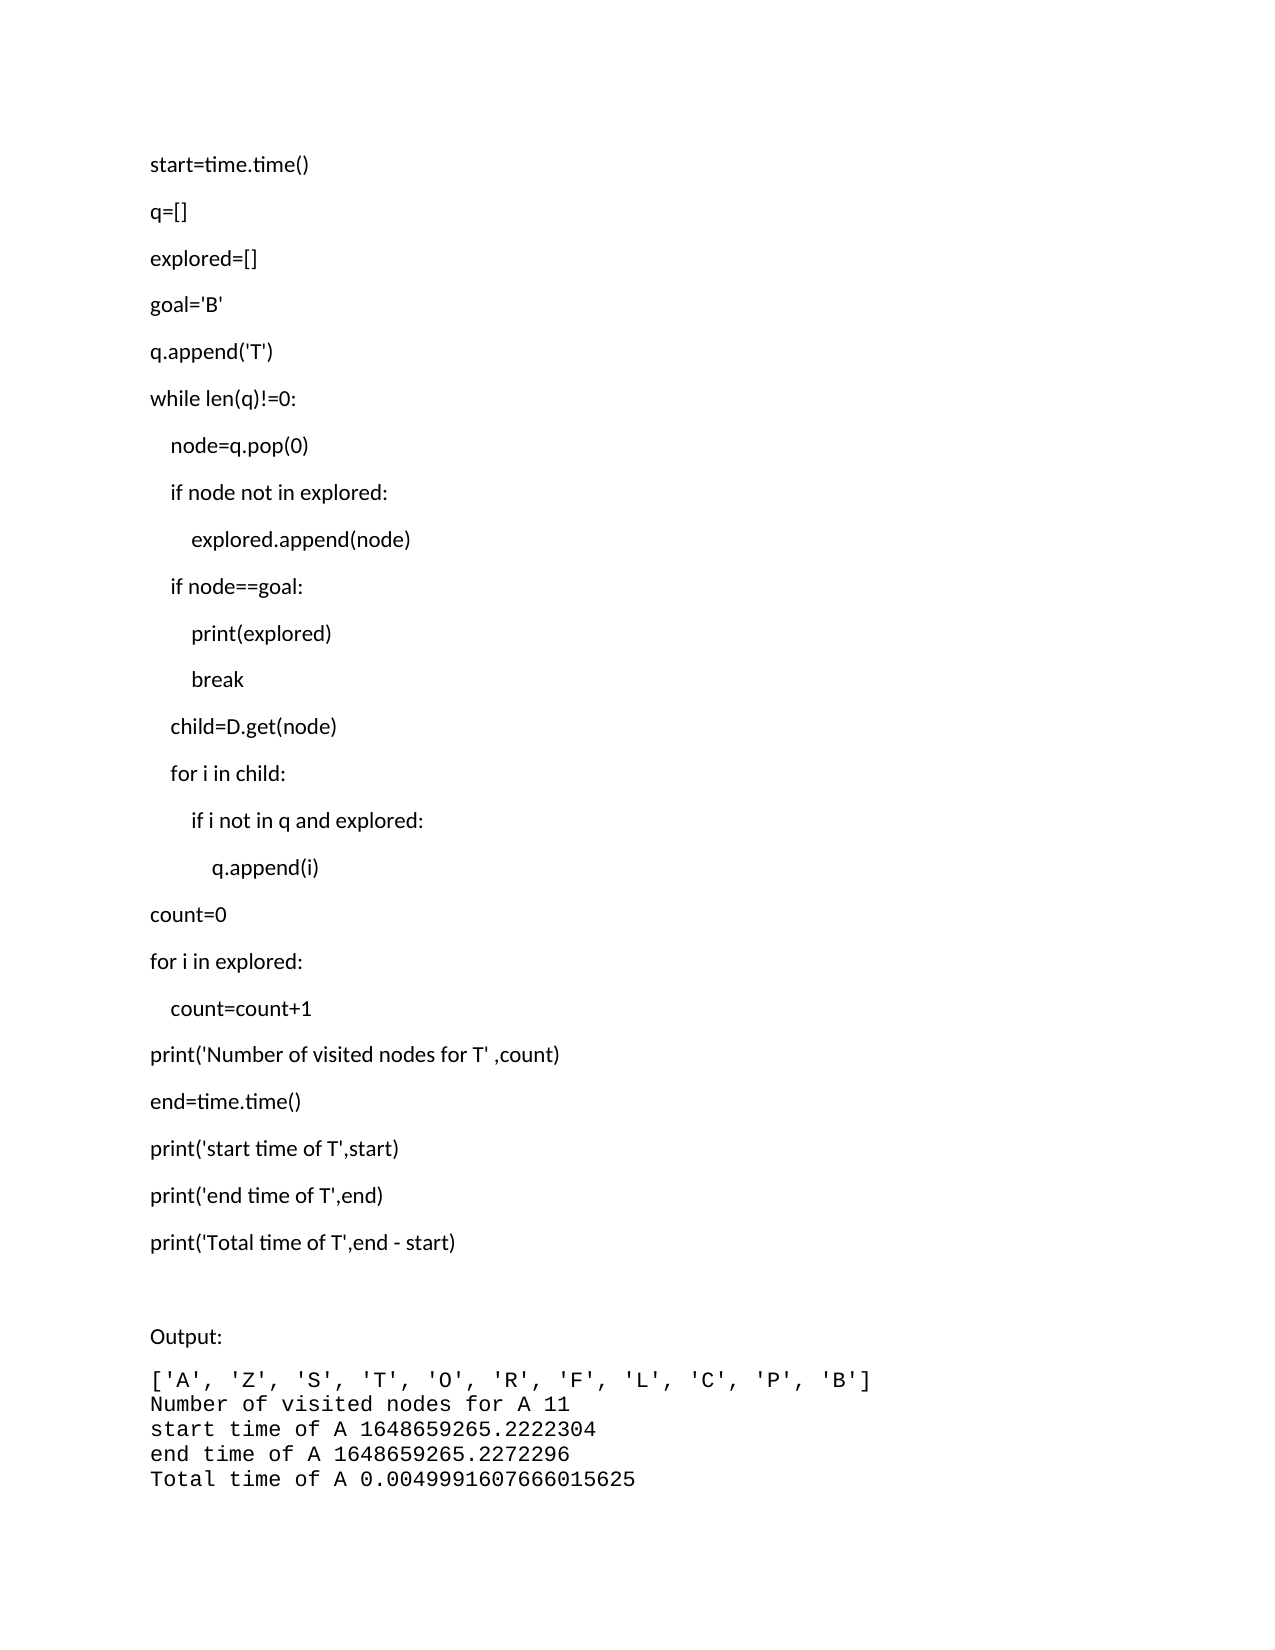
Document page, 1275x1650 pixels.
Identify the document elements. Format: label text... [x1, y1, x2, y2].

text Number of visited nodes for A 11 [150, 1393, 1125, 1418]
text Total time of A 0.0049991607666015625 [150, 1468, 1125, 1493]
text print('Total time of T',end - start) [150, 1228, 1125, 1256]
text node=q.pop(0) [150, 431, 1125, 459]
text end=time.time() [150, 1087, 1125, 1116]
text while len(q)!=0: [150, 384, 1125, 412]
text if node==goal: [150, 572, 1125, 600]
text explored=[] [150, 244, 1125, 272]
text print(explored) [150, 619, 1125, 647]
text for i in explored: [150, 947, 1125, 975]
text if node not in explored: [150, 478, 1125, 506]
text q.append(i) [150, 853, 1125, 881]
text explored.append(node) [150, 525, 1125, 553]
text ['A', 'Z', 'S', 'T', 'O', 'R', 'F', 'L', 'C', 'P', 'B'] [150, 1369, 1125, 1393]
text goal='B' [150, 291, 1125, 319]
text q=[] [150, 197, 1125, 225]
text print('start time of T',start) [150, 1134, 1125, 1162]
text start=time.time() [150, 150, 1125, 178]
text Output: [150, 1322, 1125, 1350]
text start time of A 1648659265.2222304 [150, 1418, 1125, 1443]
text count=count+1 [150, 994, 1125, 1022]
text end time of A 1648659265.2272296 [150, 1443, 1125, 1468]
text child=D.get(node) [150, 712, 1125, 741]
text break [150, 666, 1125, 694]
text print('Number of visited nodes for T' ,count) [150, 1041, 1125, 1069]
text if i not in q and explored: [150, 806, 1125, 834]
text q.append('T') [150, 337, 1125, 366]
text print('end time of T',end) [150, 1181, 1125, 1209]
text count=0 [150, 900, 1125, 928]
text for i in child: [150, 759, 1125, 787]
